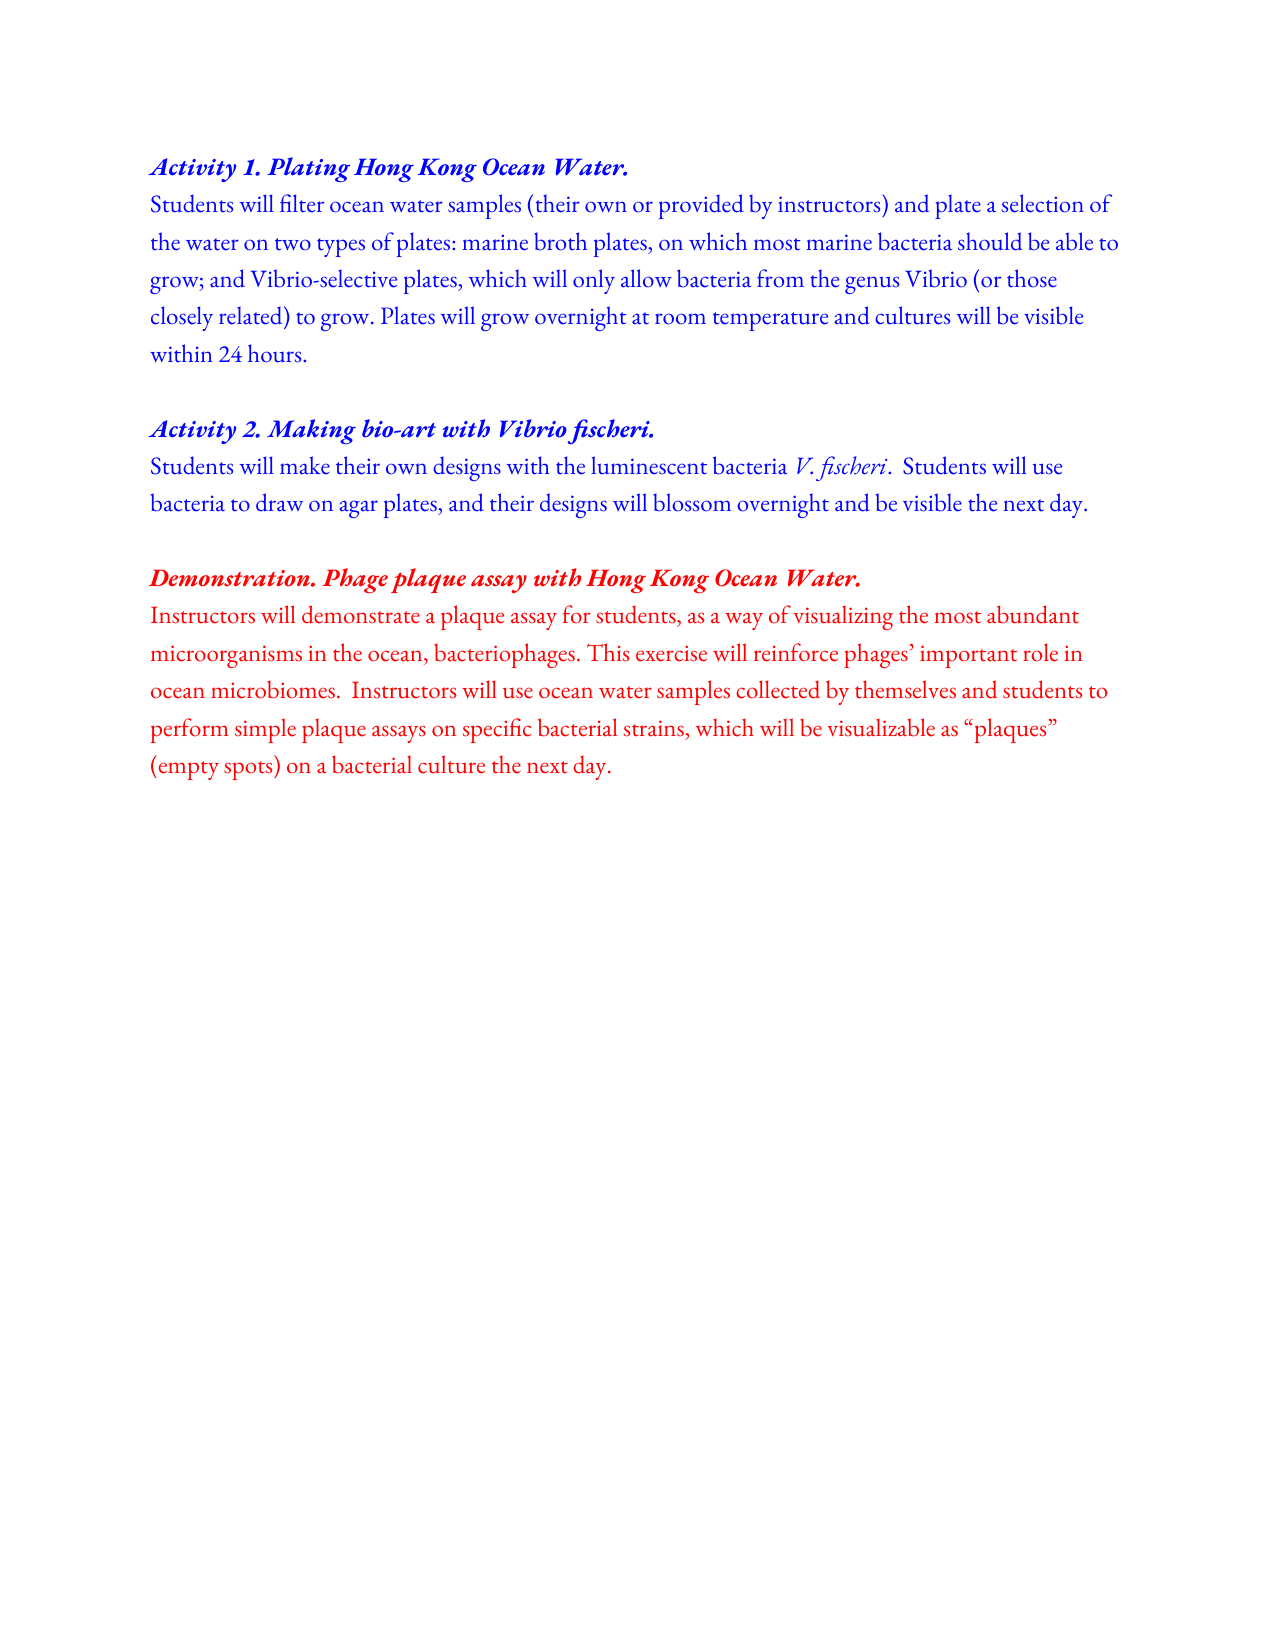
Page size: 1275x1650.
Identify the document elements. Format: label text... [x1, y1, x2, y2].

text Activity 1. Plating Hong Kong Ocean Water. [150, 150, 1125, 183]
text Students will filter ocean water samples (their own or provided by instructors) and plate a selection of the water on two types of plates: marine broth plates, on which most marine bacteria should be able to grow; and Vibrio-selective plates, which will only allow bacteria from the genus Vibrio (or those closely related) to grow. Plates will grow overnight at room temperature and cultures will be visible within 24 hours. [150, 187, 1125, 369]
text Students will make their own designs with the luminescent bacteria V. fischeri. Students will use bacteria to draw on agar plates, and their designs will blossom overnight and be visible the next day. [150, 449, 1125, 519]
text Activity 2. Making bio-art with Vibrio fischeri. [150, 412, 1125, 444]
text Instructors will demonstrate a plaque assay for students, as a way of visualizing the most abundant microorganisms in the ocean, bacteriophages. This exercise will reinforce phages’ important role in ocean microbiomes. Instructors will use ocean water samples collected by themselves and students to perform simple plaque assays on specific bacterial strains, which will be visualizable as “plaques” (empty spots) on a bacterial culture the next day. [150, 599, 1125, 781]
text Demonstration. Phage plaque assay with Hong Kong Ocean Water. [150, 561, 1125, 594]
